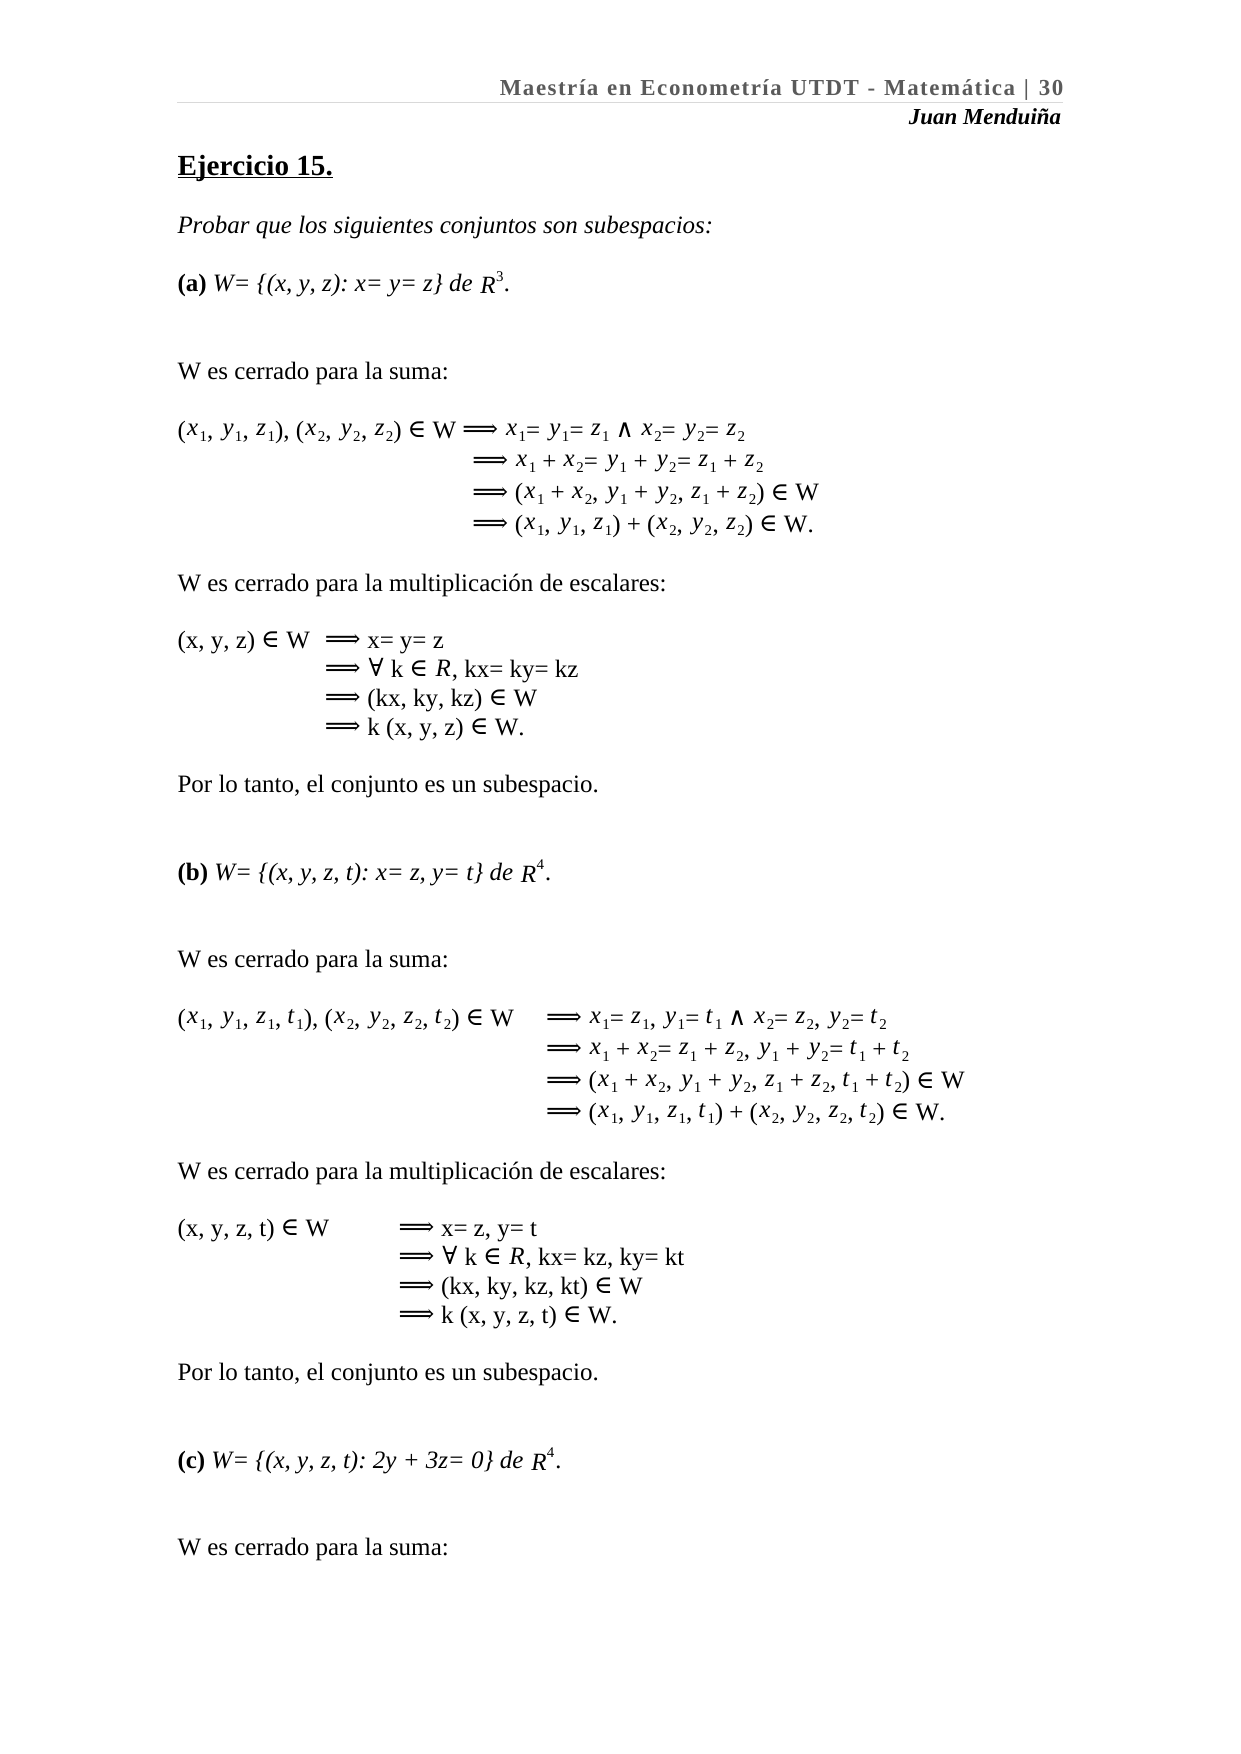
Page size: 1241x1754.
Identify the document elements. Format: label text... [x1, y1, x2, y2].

text k (x, y, z, t) W. [325, 1300, 1063, 1329]
text Probar que los siguientes conjuntos son subespacios: [177, 210, 1063, 239]
text Por lo tanto, el conjunto es un subespacio. [177, 1357, 1063, 1386]
text W es cerrado para la suma: [177, 944, 1063, 973]
text (, , , ), (, , , ) W = , = = , = [177, 1002, 1063, 1033]
text W es cerrado para la multiplicación de escalares: [177, 1156, 1063, 1184]
text Por lo tanto, el conjunto es un subespacio. [177, 769, 1063, 798]
text (c) W= {(x, y, z, t): 2y + 3z= 0} de . [177, 1444, 1063, 1475]
text (x, y, z) W x= y= z [177, 625, 1063, 654]
text (, , ) + (, , ) W. [398, 508, 1063, 539]
text + = + , + = + [472, 1033, 1063, 1064]
text ( + , + , + ) W [398, 476, 1063, 508]
text (kx, ky, kz, kt) W [325, 1271, 1063, 1300]
text (a) W= {(x, y, z): x= y= z} de . [177, 267, 1063, 298]
text W es cerrado para la suma: [177, 1532, 1063, 1561]
text (kx, ky, kz) W [251, 683, 1063, 712]
text k , kx= kz, ky= kt [325, 1242, 1063, 1271]
text W es cerrado para la multiplicación de escalares: [177, 568, 1063, 596]
text k , kx= ky= kz [251, 654, 1063, 683]
text Ejercicio 15. [177, 148, 1063, 181]
text ( + , + , + , + ) W [472, 1064, 1063, 1096]
text (b) W= {(x, y, z, t): x= z, y= t} de . [177, 856, 1063, 887]
text + = + = + [398, 445, 1063, 476]
text k (x, y, z) W. [251, 712, 1063, 741]
text W es cerrado para la suma: [177, 356, 1063, 385]
text (x, y, z, t) W x= z, y= t [177, 1213, 1063, 1242]
text (, , ), (, , ) W = = = = [177, 413, 1063, 445]
text (, , , ) + (, , , ) W. [472, 1096, 1063, 1127]
